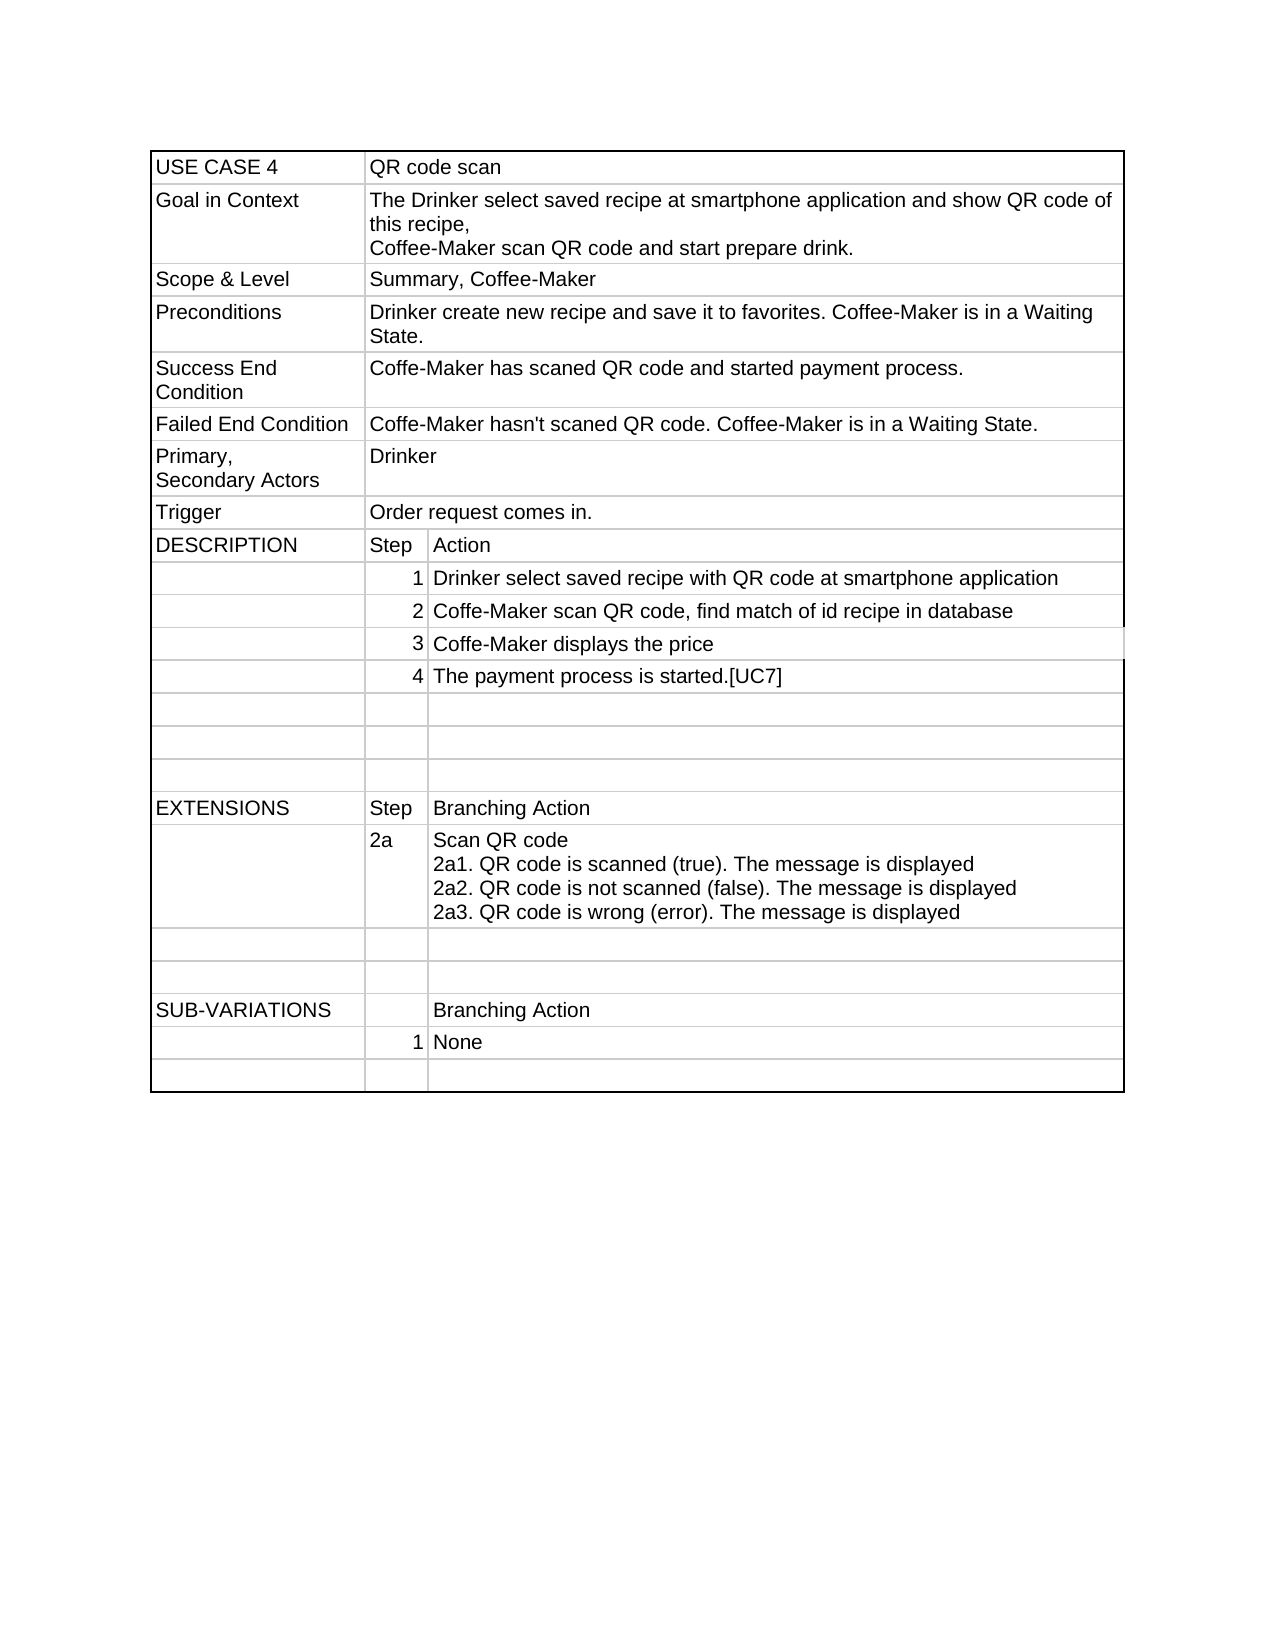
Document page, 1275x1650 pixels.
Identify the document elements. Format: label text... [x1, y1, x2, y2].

table_cell Trigger [152, 497, 364, 528]
table_cell [429, 760, 1123, 791]
table_cell Primary, Secondary Actors [152, 441, 364, 495]
table_cell [366, 727, 427, 758]
table_cell None [429, 1027, 1123, 1058]
table_cell [152, 962, 364, 993]
table_cell Success End Condition [152, 353, 364, 407]
table_cell [152, 1060, 364, 1091]
table_cell 1 [366, 563, 427, 594]
table_cell [152, 595, 364, 627]
table_cell [152, 727, 364, 758]
table_cell [152, 929, 364, 960]
table_cell 1 [366, 1027, 427, 1058]
table_cell [366, 694, 427, 725]
table_cell The payment process is started.[UC7] [429, 661, 1123, 692]
table_cell [366, 994, 427, 1026]
table_cell Drinker create new recipe and save it to favorites. Coffee-Maker is in a Waiting State. [366, 297, 1123, 351]
table_cell [366, 962, 427, 993]
table_cell 4 [366, 661, 427, 692]
table_cell [429, 929, 1123, 960]
table_cell Coffe-Maker scan QR code, find match of id recipe in database [429, 595, 1123, 627]
table_cell 2a [366, 825, 427, 927]
table_cell Goal in Context [152, 185, 364, 262]
table_cell The Drinker select saved recipe at smartphone application and show QR code of this recipe, Coffee-Maker scan QR code and start prepare drink. [366, 185, 1123, 262]
table_cell 3 [366, 628, 427, 659]
table_cell [152, 760, 364, 791]
table_cell 2 [366, 595, 427, 627]
table_cell Failed End Condition [152, 408, 364, 439]
table_cell Action [429, 530, 1123, 561]
table_cell [152, 1027, 364, 1058]
table_cell [429, 727, 1123, 758]
table_cell EXTENSIONS [152, 792, 364, 823]
table_cell Coffe-Maker hasn't scaned QR code. Coffee-Maker is in a Waiting State. [366, 408, 1123, 439]
table_cell Scan QR code 2a1. QR code is scanned (true). The message is displayed 2a2. QR code is not scanned (false). The message is displayed 2a3. QR code is wrong (error). The message is displayed [429, 825, 1123, 927]
table_cell Coffe-Maker displays the price [429, 628, 1123, 659]
table_cell [366, 1060, 427, 1091]
table_cell Scope & Level [152, 264, 364, 295]
table_header USE CASE 4 [152, 152, 364, 183]
table_cell Summary, Coffee-Maker [366, 264, 1123, 295]
table_header QR code scan [366, 152, 1123, 183]
table_cell [429, 694, 1123, 725]
table_cell [429, 962, 1123, 993]
table_cell [366, 929, 427, 960]
table_cell Preconditions [152, 297, 364, 351]
table_cell [152, 628, 364, 659]
table_cell [366, 760, 427, 791]
table_cell Step [366, 792, 427, 823]
table_cell Step [366, 530, 427, 561]
table_cell DESCRIPTION [152, 530, 364, 561]
table_cell Drinker select saved recipe with QR code at smartphone application [429, 563, 1123, 594]
table_cell [152, 563, 364, 594]
table_cell [429, 1060, 1123, 1091]
table_cell Branching Action [429, 792, 1123, 823]
table_cell Order request comes in. [366, 497, 1123, 528]
table_cell [152, 825, 364, 927]
table_cell Coffe-Maker has scaned QR code and started payment process. [366, 353, 1123, 407]
table_cell [152, 694, 364, 725]
table_cell [152, 661, 364, 692]
table_cell Branching Action [429, 994, 1123, 1026]
table_cell SUB-VARIATIONS [152, 994, 364, 1026]
table_cell Drinker [366, 441, 1123, 495]
